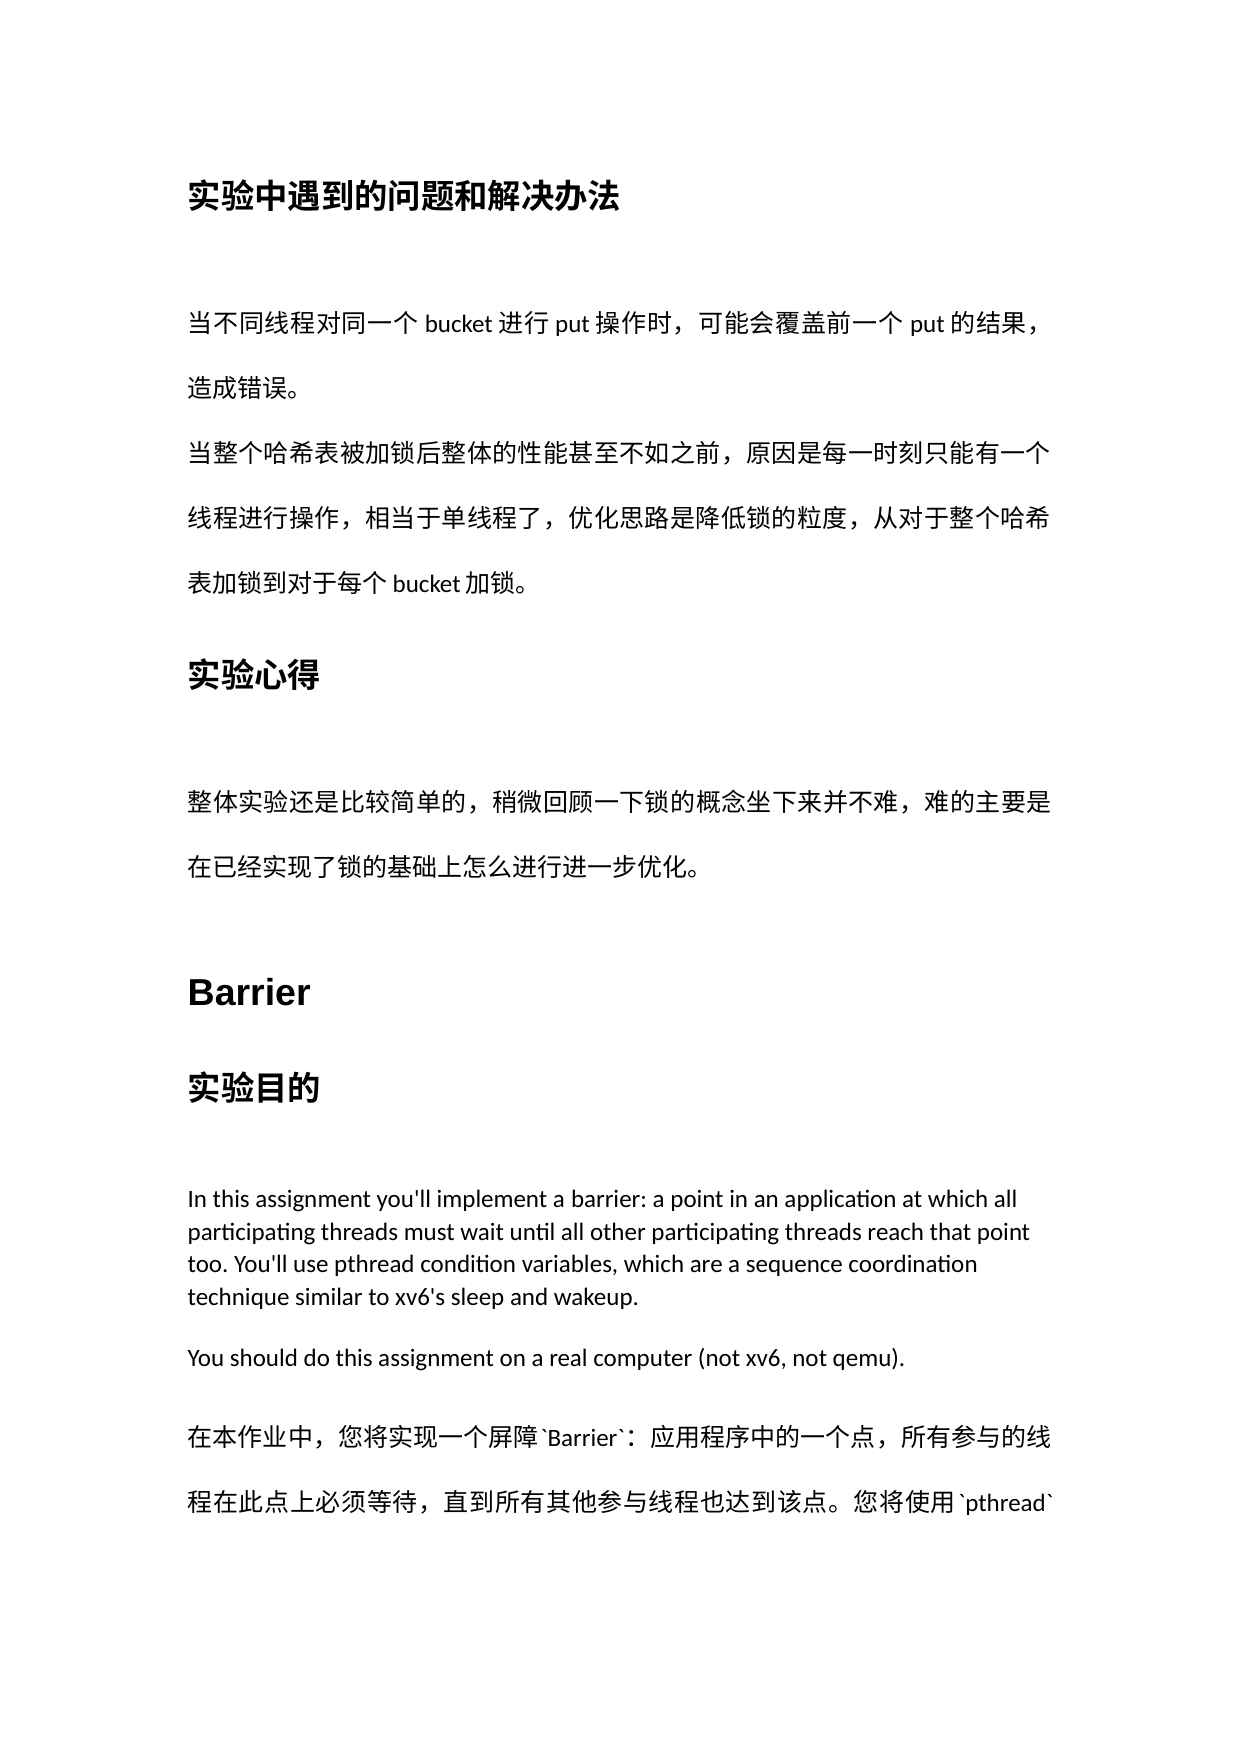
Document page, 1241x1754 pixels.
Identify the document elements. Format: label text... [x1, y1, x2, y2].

list 当整个哈希表被加锁后整体的性能甚至不如之前，原因是每一时刻只能有一个线程进行操作，相当于单线程了，优化思路是降低锁的粒度，从对于整个哈希表加锁到对于每个bucket加锁。 [187, 419, 1053, 614]
list 当不同线程对同一个bucket进行put操作时，可能会覆盖前一个put的结果，造成错误。 [187, 289, 1053, 419]
subtitle 实验心得 [187, 641, 1053, 706]
subtitle 实验中遇到的问题和解决办法 [187, 162, 1053, 227]
text In this assignment you'll implement a barrier: a point in an application at which all participating threads must wait until all other participating threads reach that point too. You'll use pthread condition variables, which are a sequence coordination technique similar to xv6's sleep and wakeup. [187, 1182, 1053, 1312]
text You should do this assignment on a real computer (not xv6, not qemu). [187, 1341, 1053, 1374]
subtitle Barrier [187, 959, 1053, 1024]
list 整体实验还是比较简单的，稍微回顾一下锁的概念坐下来并不难，难的主要是在已经实现了锁的基础上怎么进行进一步优化。 [187, 768, 1053, 898]
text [187, 1403, 1053, 1533]
subtitle 实验目的 [187, 1053, 1053, 1118]
